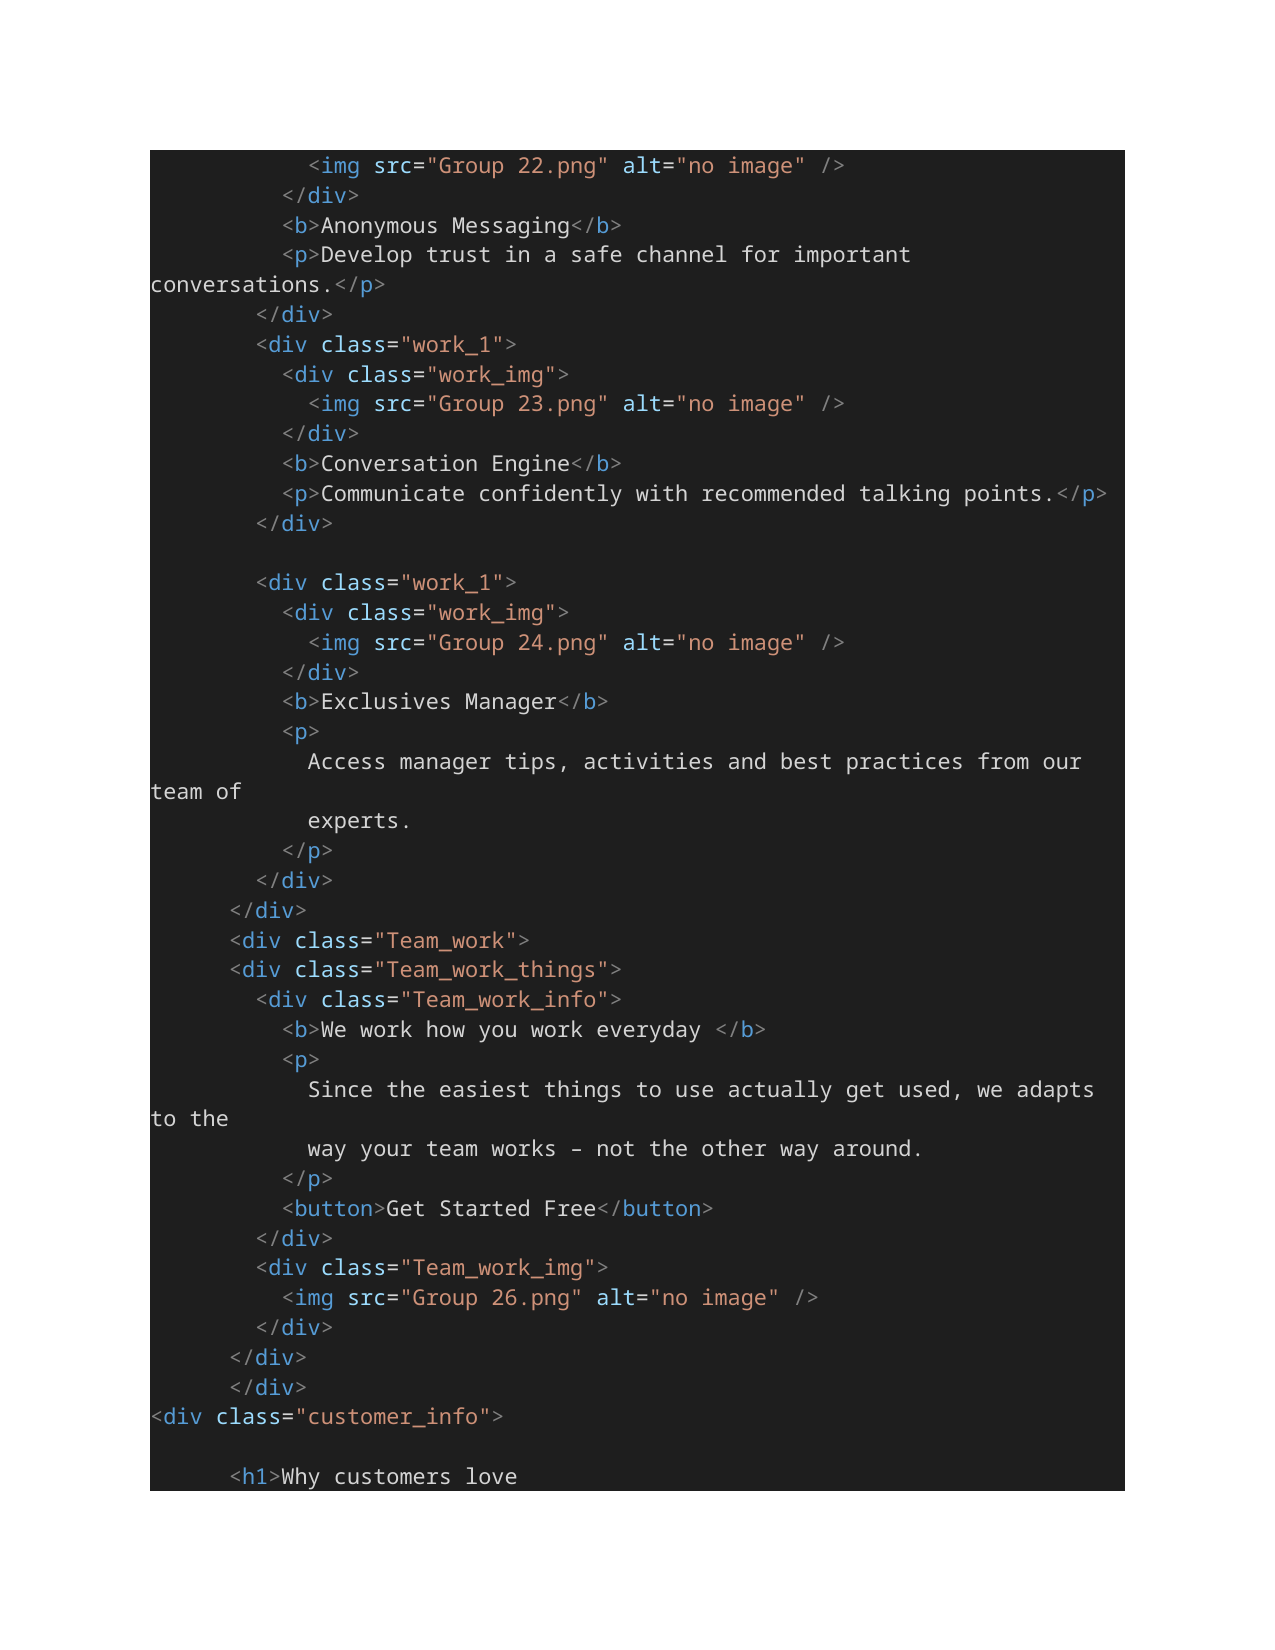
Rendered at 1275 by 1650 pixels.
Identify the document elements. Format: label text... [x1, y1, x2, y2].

text </div> [150, 656, 1125, 686]
text <div class="Team_work_things"> [150, 954, 1125, 984]
text </div> [150, 507, 1125, 537]
text <b>Exclusives Manager</b> [150, 686, 1125, 716]
text </div> [150, 1342, 1125, 1371]
text <div class="work_1"> [150, 329, 1125, 358]
text <p>Communicate confidently with recommended talking points.</p> [150, 478, 1125, 507]
text <h1>Why customers love [150, 1461, 1125, 1491]
text <img src="Group 23.png" alt="no image" /> [150, 388, 1125, 418]
text <p>Develop trust in a safe channel for important conversations.</p> [150, 239, 1125, 299]
text </p> [150, 1163, 1125, 1193]
text </div> [150, 1222, 1125, 1252]
text </div> [150, 895, 1125, 924]
text <div class="work_img"> [150, 597, 1125, 627]
text <p> [150, 1044, 1125, 1073]
text <b>Conversation Engine</b> [150, 448, 1125, 478]
text experts. [150, 805, 1125, 835]
text <img src="Group 22.png" alt="no image" /> [150, 150, 1125, 180]
text <p> [150, 716, 1125, 746]
text </div> [150, 418, 1125, 448]
text <div class="Team_work_img"> [150, 1252, 1125, 1282]
text <div class="work_1"> [150, 567, 1125, 597]
text </div> [150, 1371, 1125, 1401]
text </p> [150, 835, 1125, 865]
text <b>We work how you work everyday </b> [150, 1014, 1125, 1044]
text <div class="customer_info"> [150, 1401, 1125, 1431]
text </div> [150, 1312, 1125, 1342]
text <div class="work_img"> [150, 358, 1125, 388]
text </div> [150, 299, 1125, 329]
text Since the easiest things to use actually get used, we adapts to the [150, 1073, 1125, 1133]
text way your team works – not the other way around. [150, 1133, 1125, 1163]
text <img src="Group 26.png" alt="no image" /> [150, 1282, 1125, 1312]
text </div> [150, 865, 1125, 895]
text <div class="Team_work_info"> [150, 984, 1125, 1014]
text Access manager tips, activities and best practices from our team of [150, 746, 1125, 805]
text </div> [150, 180, 1125, 209]
text <button>Get Started Free</button> [150, 1193, 1125, 1222]
text <b>Anonymous Messaging</b> [150, 209, 1125, 239]
text <div class="Team_work"> [150, 924, 1125, 954]
text <img src="Group 24.png" alt="no image" /> [150, 627, 1125, 656]
